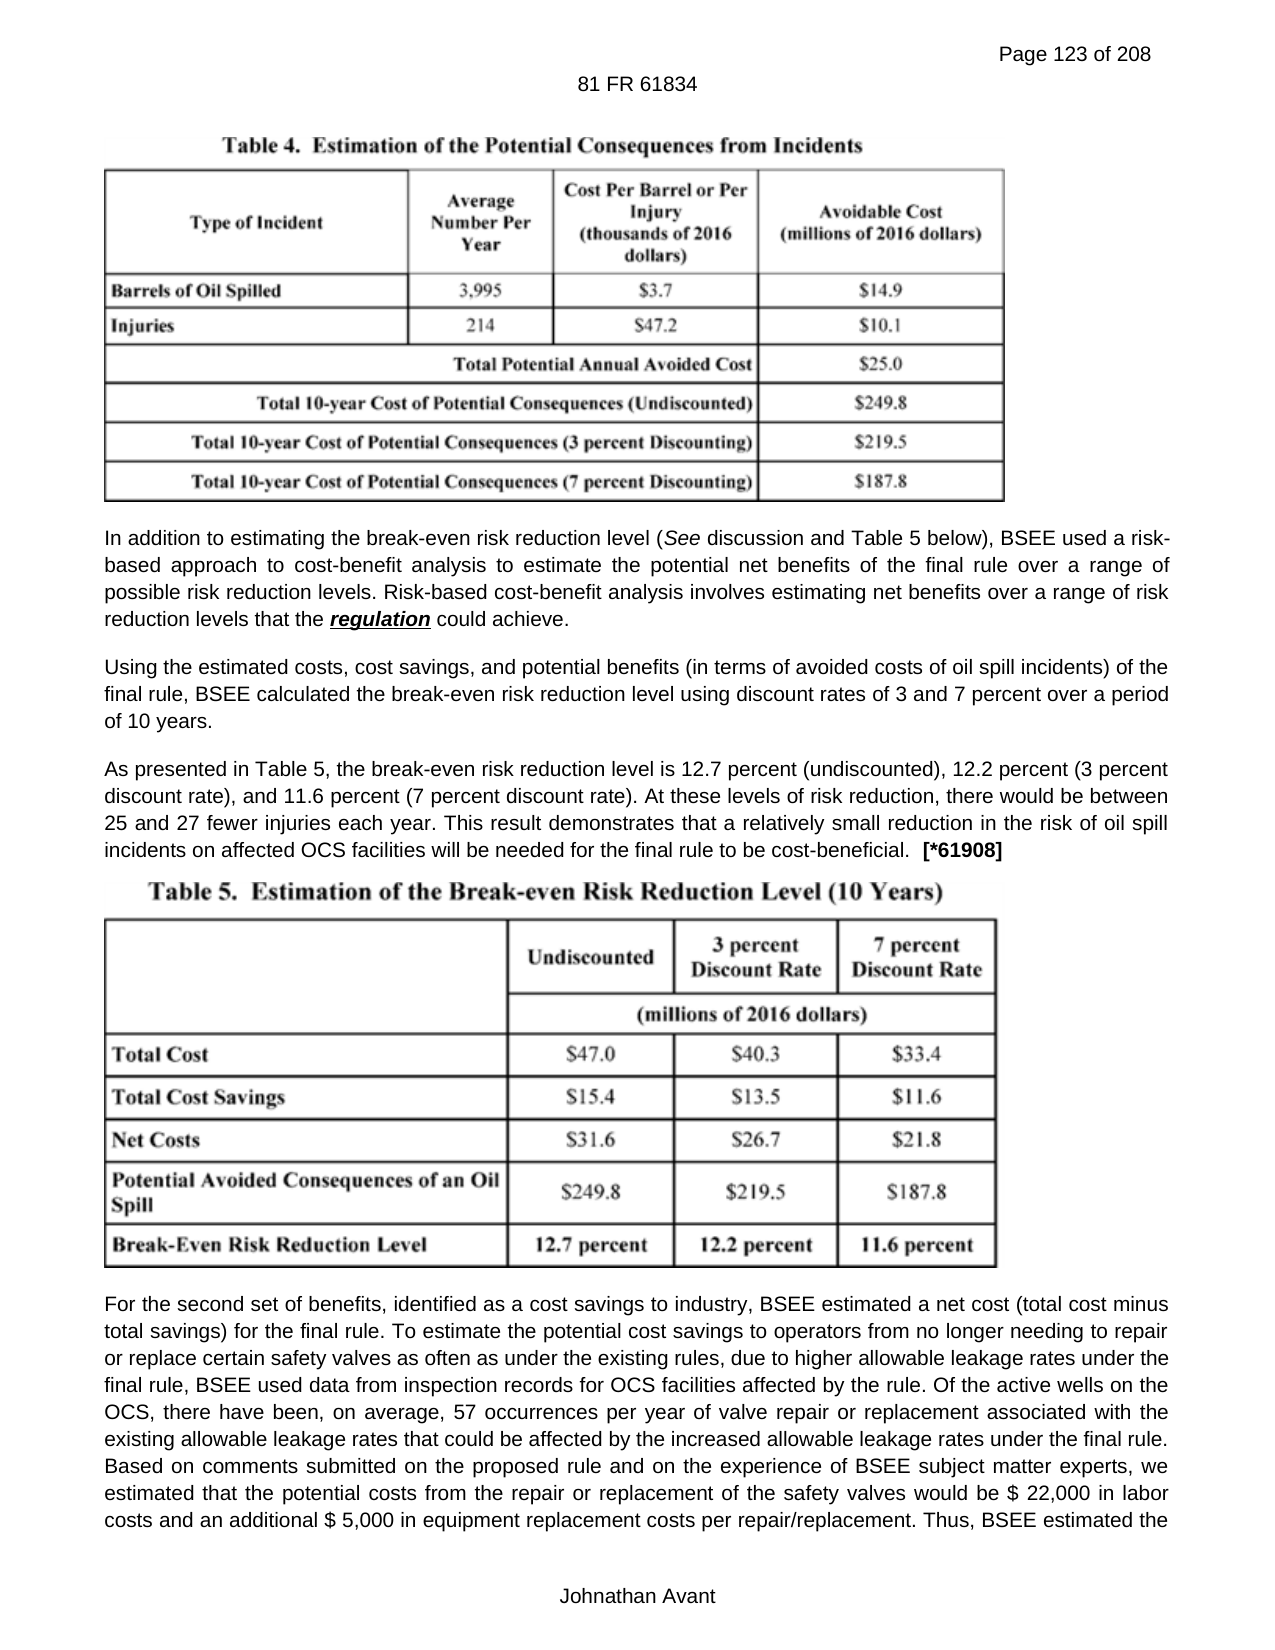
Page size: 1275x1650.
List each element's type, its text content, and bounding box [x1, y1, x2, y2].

text In addition to estimating the break-even risk reduction level (See discussion and Table 5 below), BSEE used a risk-based approach to cost-benefit analysis to estimate the potential net benefits of the final rule over a range of possible risk reduction levels. Risk-based cost-benefit analysis involves estimating net benefits over a range of risk reduction levels that the regulation could achieve. [104, 522, 1171, 631]
picture [104, 882, 1005, 1268]
picture [104, 137, 1005, 502]
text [104, 1288, 1171, 1532]
text As presented in Table 5, the break-even risk reduction level is 12.7 percent (undiscounted), 12.2 percent (3 percent discount rate), and 11.6 percent (7 percent discount rate). At these levels of risk reduction, there would be between 25 and 27 fewer injuries each year. This result demonstrates that a relatively small reduction in the risk of oil spill incidents on affected OCS facilities will be needed for the final rule to be cost-beneficial. [*61908] [104, 754, 1171, 862]
text Using the estimated costs, cost savings, and potential benefits (in terms of avoided costs of oil spill incidents) of the final rule, BSEE calculated the break-even risk reduction level using discount rates of 3 and 7 percent over a period of 10 years. [104, 652, 1171, 733]
